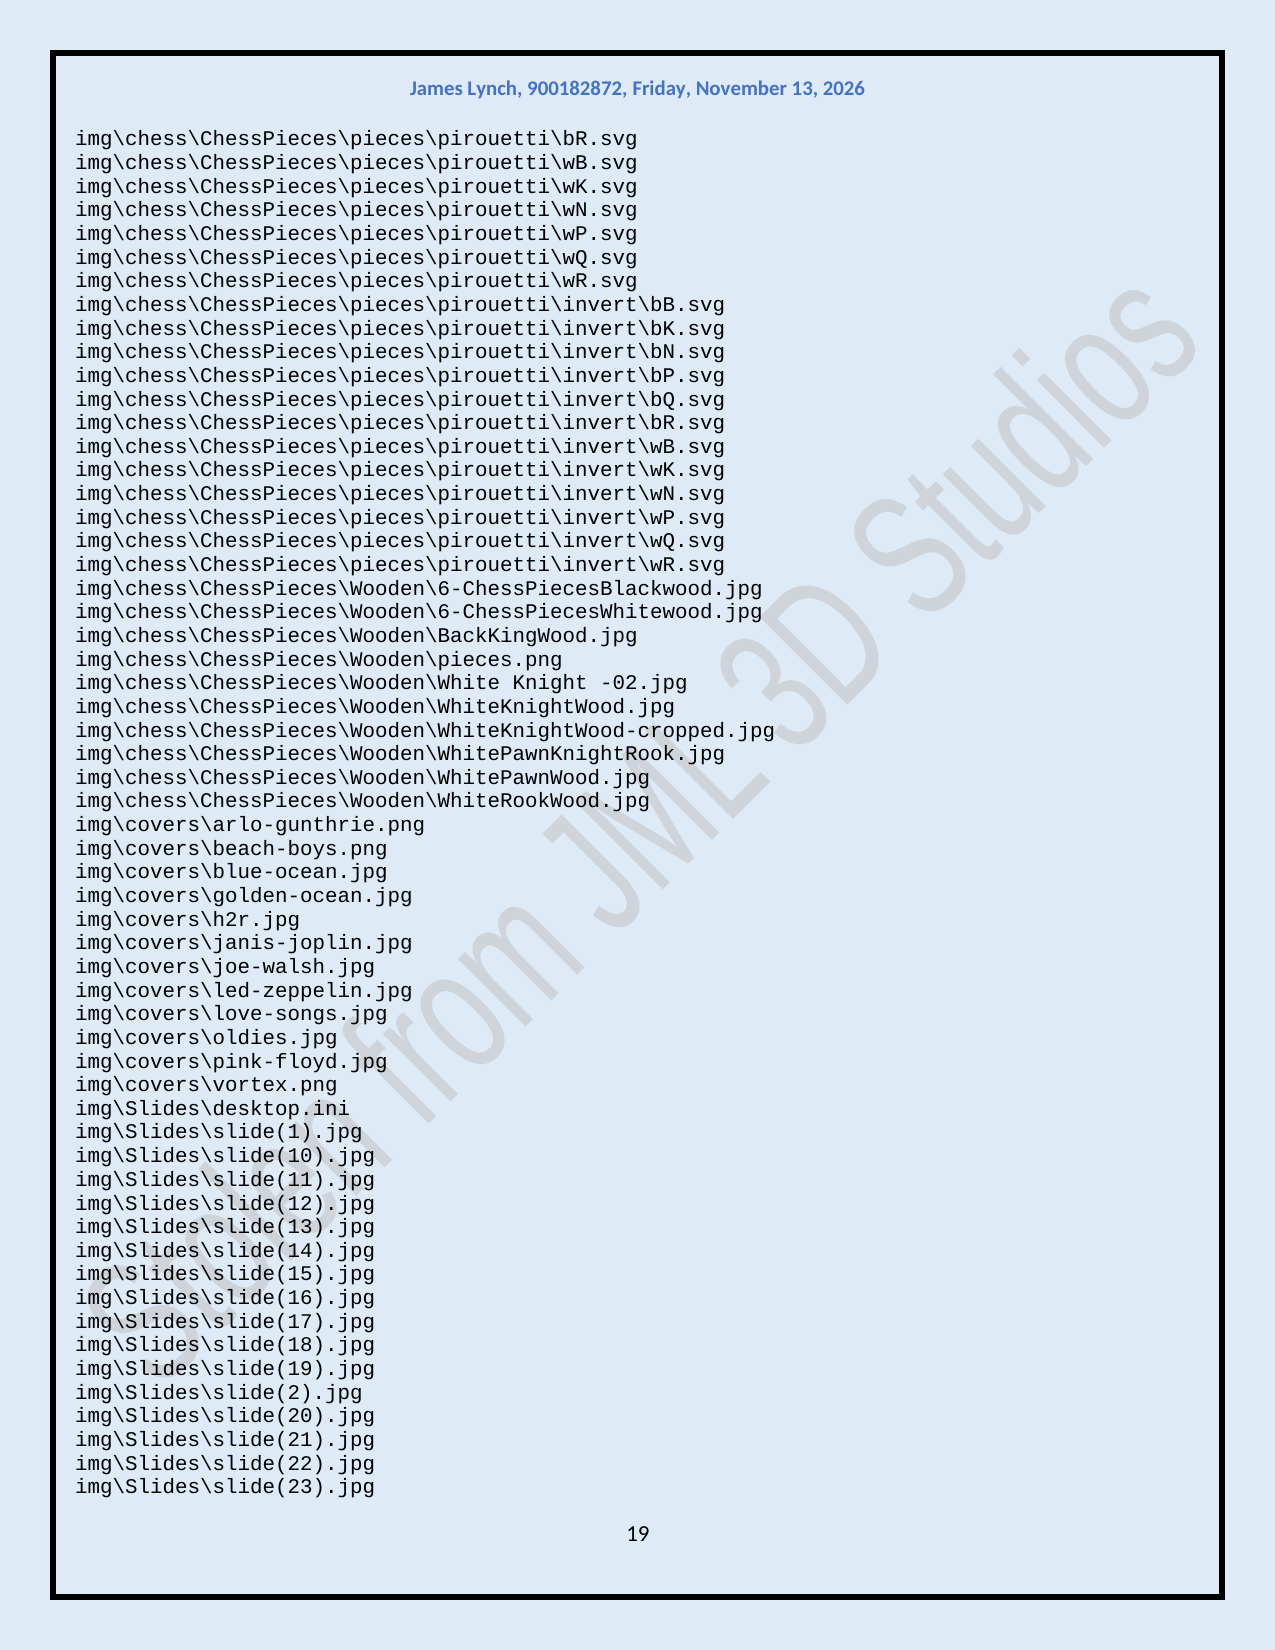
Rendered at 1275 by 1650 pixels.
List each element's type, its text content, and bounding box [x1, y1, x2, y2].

text img\chess\ChessPieces\Wooden\White Knight -02.jpg [75, 672, 1200, 696]
text img\chess\ChessPieces\Wooden\WhiteRookWood.jpg [75, 791, 1200, 814]
text img\chess\ChessPieces\pieces\pirouetti\invert\bP.svg [75, 365, 1200, 388]
text img\covers\arlo-gunthrie.png [75, 814, 1200, 838]
text img\covers\joe-walsh.jpg [75, 956, 1200, 980]
text img\Slides\slide(21).jpg [75, 1429, 1200, 1453]
text img\chess\ChessPieces\pieces\pirouetti\invert\bR.svg [75, 412, 1200, 436]
text img\Slides\slide(12).jpg [75, 1192, 1200, 1216]
text img\chess\ChessPieces\pieces\pirouetti\wB.svg [75, 152, 1200, 176]
text img\Slides\slide(13).jpg [75, 1216, 1200, 1240]
text img\chess\ChessPieces\pieces\pirouetti\invert\wN.svg [75, 483, 1200, 507]
text img\Slides\slide(20).jpg [75, 1405, 1200, 1429]
text img\covers\led-zeppelin.jpg [75, 980, 1200, 1003]
text img\covers\blue-ocean.jpg [75, 861, 1200, 885]
text img\chess\ChessPieces\Wooden\pieces.png [75, 649, 1200, 672]
text img\chess\ChessPieces\pieces\pirouetti\invert\bN.svg [75, 341, 1200, 365]
text img\chess\ChessPieces\Wooden\6-ChessPiecesWhitewood.jpg [75, 601, 1200, 625]
text img\chess\ChessPieces\pieces\pirouetti\invert\wQ.svg [75, 530, 1200, 554]
text img\chess\ChessPieces\Wooden\WhiteKnightWood-cropped.jpg [75, 719, 1200, 743]
text img\Slides\slide(22).jpg [75, 1453, 1200, 1476]
text img\covers\love-songs.jpg [75, 1003, 1200, 1027]
text img\Slides\slide(18).jpg [75, 1334, 1200, 1358]
text img\Slides\slide(14).jpg [75, 1240, 1200, 1263]
text img\covers\janis-joplin.jpg [75, 932, 1200, 956]
text img\chess\ChessPieces\Wooden\WhiteKnightWood.jpg [75, 696, 1200, 719]
text img\covers\vortex.png [75, 1074, 1200, 1098]
text img\chess\ChessPieces\pieces\pirouetti\invert\wP.svg [75, 507, 1200, 530]
text img\chess\ChessPieces\pieces\pirouetti\bR.svg [75, 128, 1200, 152]
text img\chess\ChessPieces\pieces\pirouetti\wN.svg [75, 199, 1200, 223]
text img\Slides\slide(19).jpg [75, 1358, 1200, 1382]
text img\chess\ChessPieces\Wooden\BackKingWood.jpg [75, 625, 1200, 649]
text img\chess\ChessPieces\Wooden\WhitePawnKnightRook.jpg [75, 743, 1200, 767]
text img\chess\ChessPieces\Wooden\WhitePawnWood.jpg [75, 767, 1200, 791]
text img\Slides\slide(11).jpg [75, 1169, 1200, 1192]
text img\chess\ChessPieces\pieces\pirouetti\invert\wB.svg [75, 436, 1200, 459]
text img\covers\beach-boys.png [75, 838, 1200, 861]
text img\covers\h2r.jpg [75, 909, 1200, 932]
text img\Slides\slide(15).jpg [75, 1263, 1200, 1287]
text img\chess\ChessPieces\pieces\pirouetti\invert\wR.svg [75, 554, 1200, 578]
text img\covers\oldies.jpg [75, 1027, 1200, 1051]
text img\chess\ChessPieces\pieces\pirouetti\wR.svg [75, 270, 1200, 294]
text img\chess\ChessPieces\pieces\pirouetti\invert\bB.svg [75, 294, 1200, 318]
text img\Slides\slide(17).jpg [75, 1311, 1200, 1334]
text img\covers\golden-ocean.jpg [75, 885, 1200, 909]
text img\chess\ChessPieces\pieces\pirouetti\wK.svg [75, 176, 1200, 199]
text img\Slides\slide(1).jpg [75, 1122, 1200, 1145]
text img\chess\ChessPieces\Wooden\6-ChessPiecesBlackwood.jpg [75, 578, 1200, 601]
text img\chess\ChessPieces\pieces\pirouetti\wQ.svg [75, 247, 1200, 270]
text img\Slides\slide(10).jpg [75, 1145, 1200, 1169]
text img\chess\ChessPieces\pieces\pirouetti\wP.svg [75, 223, 1200, 247]
text img\Slides\slide(23).jpg [75, 1476, 1200, 1500]
text img\covers\pink-floyd.jpg [75, 1051, 1200, 1074]
text img\chess\ChessPieces\pieces\pirouetti\invert\bQ.svg [75, 388, 1200, 412]
text img\Slides\slide(16).jpg [75, 1287, 1200, 1311]
text img\Slides\slide(2).jpg [75, 1382, 1200, 1405]
text img\chess\ChessPieces\pieces\pirouetti\invert\bK.svg [75, 318, 1200, 341]
text img\chess\ChessPieces\pieces\pirouetti\invert\wK.svg [75, 459, 1200, 483]
text img\Slides\desktop.ini [75, 1098, 1200, 1122]
